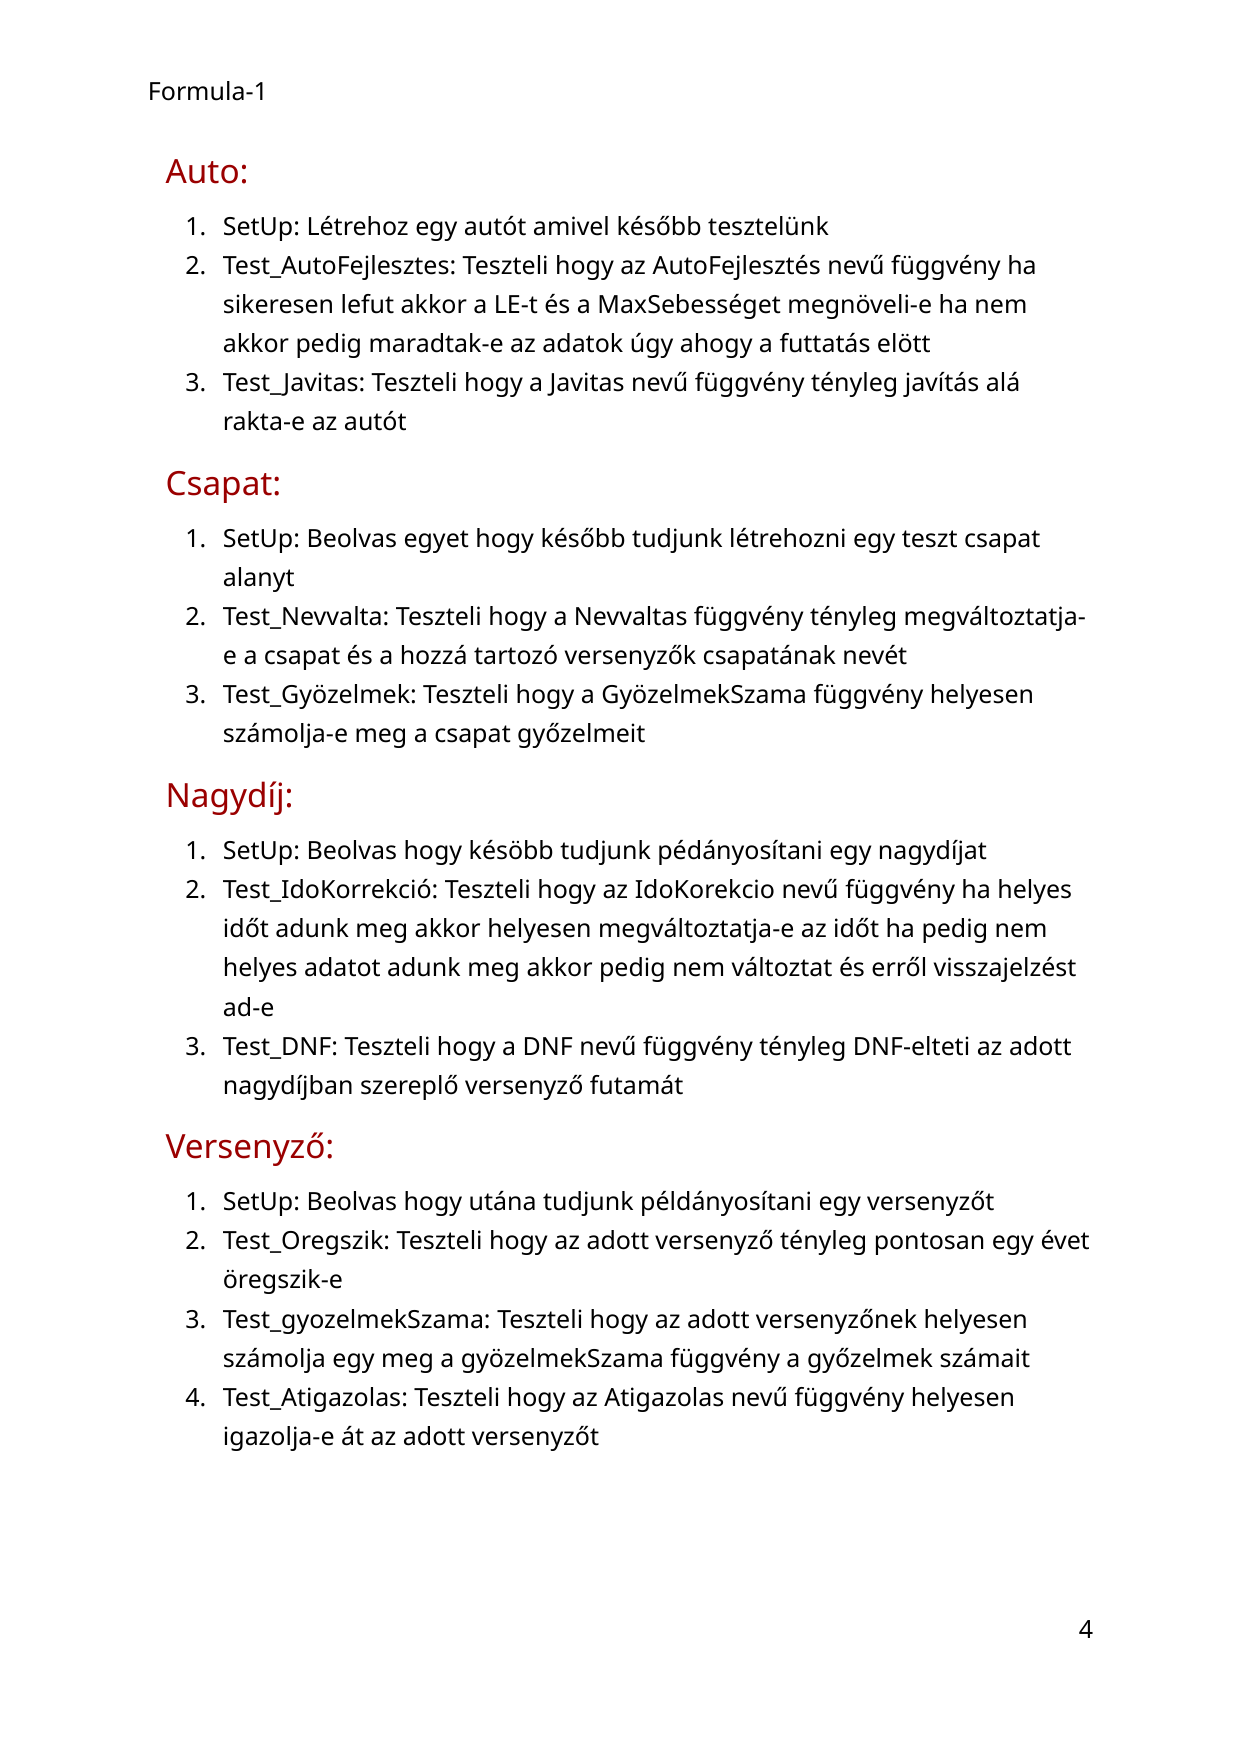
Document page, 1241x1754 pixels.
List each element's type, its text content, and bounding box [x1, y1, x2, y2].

subtitle Auto: [165, 148, 1093, 193]
list Test_Javitas: Teszteli hogy a Javitas nevű függvény tényleg javítás alá rakta-e az autót [185, 365, 1093, 438]
list Test_IdoKorrekció: Teszteli hogy az IdoKorekcio nevű függvény ha helyes időt adunk meg akkor helyesen megváltoztatja-e az időt ha pedig nem helyes adatot adunk meg akkor pedig nem változtat és erről visszajelzést ad-e [185, 872, 1093, 1023]
list SetUp: Beolvas egyet hogy később tudjunk létrehozni egy teszt csapat alanyt [185, 520, 1093, 593]
list Test_Oregszik: Teszteli hogy az adott versenyző tényleg pontosan egy évet öregszik-e [185, 1223, 1093, 1296]
subtitle Versenyző: [165, 1123, 1093, 1169]
list Test_Nevvalta: Teszteli hogy a Nevvaltas függvény tényleg megváltoztatja-e a csapat és a hozzá tartozó versenyzők csapatának nevét [185, 599, 1093, 672]
list Test_AutoFejlesztes: Teszteli hogy az AutoFejlesztés nevű függvény ha sikeresen lefut akkor a LE-t és a MaxSebességet megnöveli-e ha nem akkor pedig maradtak-e az adatok úgy ahogy a futtatás elött [185, 247, 1093, 360]
subtitle Csapat: [165, 460, 1093, 505]
list SetUp: Létrehoz egy autót amivel később tesztelünk [185, 208, 1093, 242]
list Test_DNF: Teszteli hogy a DNF nevű függvény tényleg DNF-elteti az adott nagydíjban szereplő versenyző futamát [185, 1028, 1093, 1102]
list SetUp: Beolvas hogy utána tudjunk példányosítani egy versenyzőt [185, 1184, 1093, 1218]
list Test_gyozelmekSzama: Teszteli hogy az adott versenyzőnek helyesen számolja egy meg a gyözelmekSzama függvény a győzelmek számait [185, 1301, 1093, 1374]
list SetUp: Beolvas hogy késöbb tudjunk pédányosítani egy nagydíjat [185, 832, 1093, 867]
list Test_Gyözelmek: Teszteli hogy a GyözelmekSzama függvény helyesen számolja-e meg a csapat győzelmeit [185, 677, 1093, 750]
list Test_Atigazolas: Teszteli hogy az Atigazolas nevű függvény helyesen igazolja-e át az adott versenyzőt [185, 1380, 1093, 1453]
subtitle Nagydíj: [165, 772, 1093, 817]
